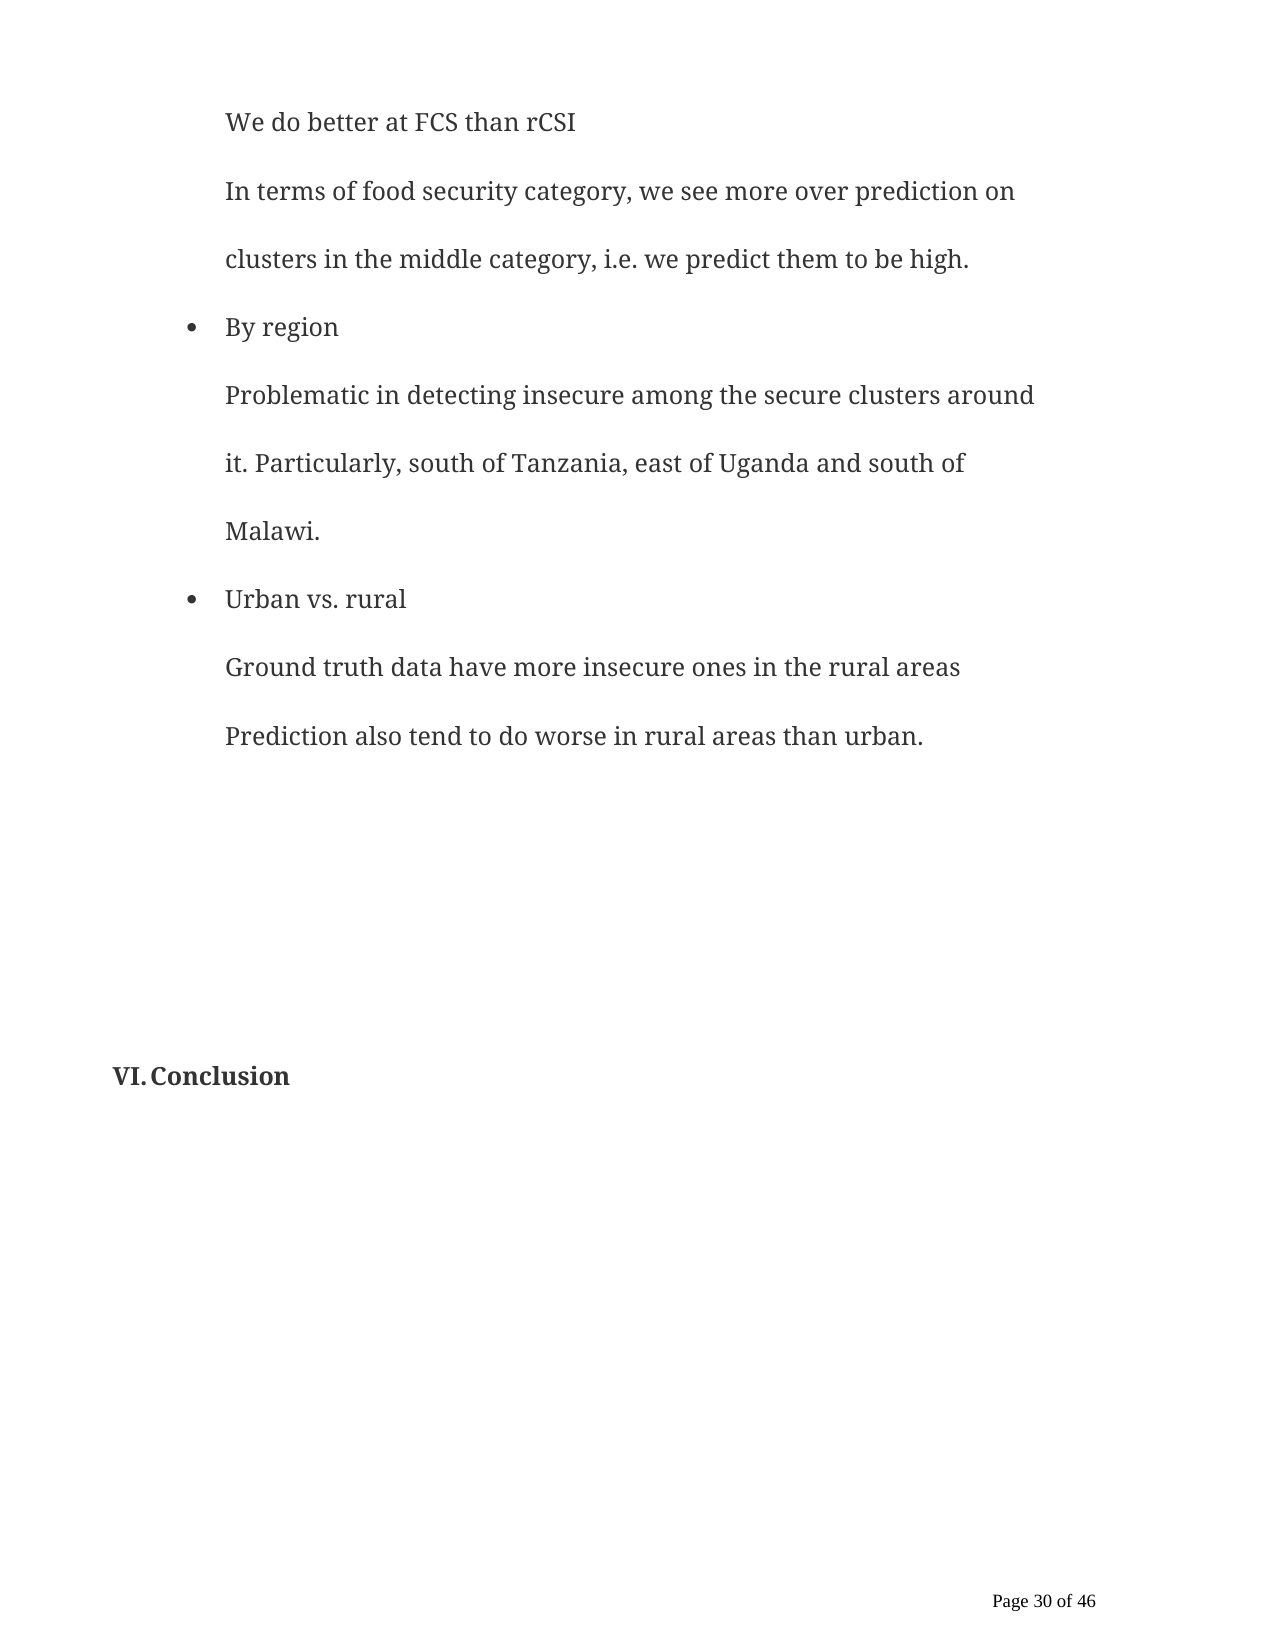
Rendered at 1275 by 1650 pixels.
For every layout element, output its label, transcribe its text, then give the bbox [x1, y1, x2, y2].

list In terms of food security category, we see more over prediction on clusters in the middle category, i.e. we predict them to be high. [225, 173, 1050, 275]
list Ground truth data have more insecure ones in the rural areas [225, 650, 1050, 684]
list Prediction also tend to do worse in rural areas than urban. [225, 718, 1050, 752]
list We do better at FCS than rCSI [225, 105, 1050, 139]
list Conclusion [112, 1059, 1050, 1093]
list By region [187, 309, 1050, 343]
text Problematic in detecting insecure among the secure clusters around it. Particularly, south of Tanzania, east of Uganda and south of Malawi. [225, 377, 1050, 548]
list Urban vs. rural [187, 582, 1050, 616]
